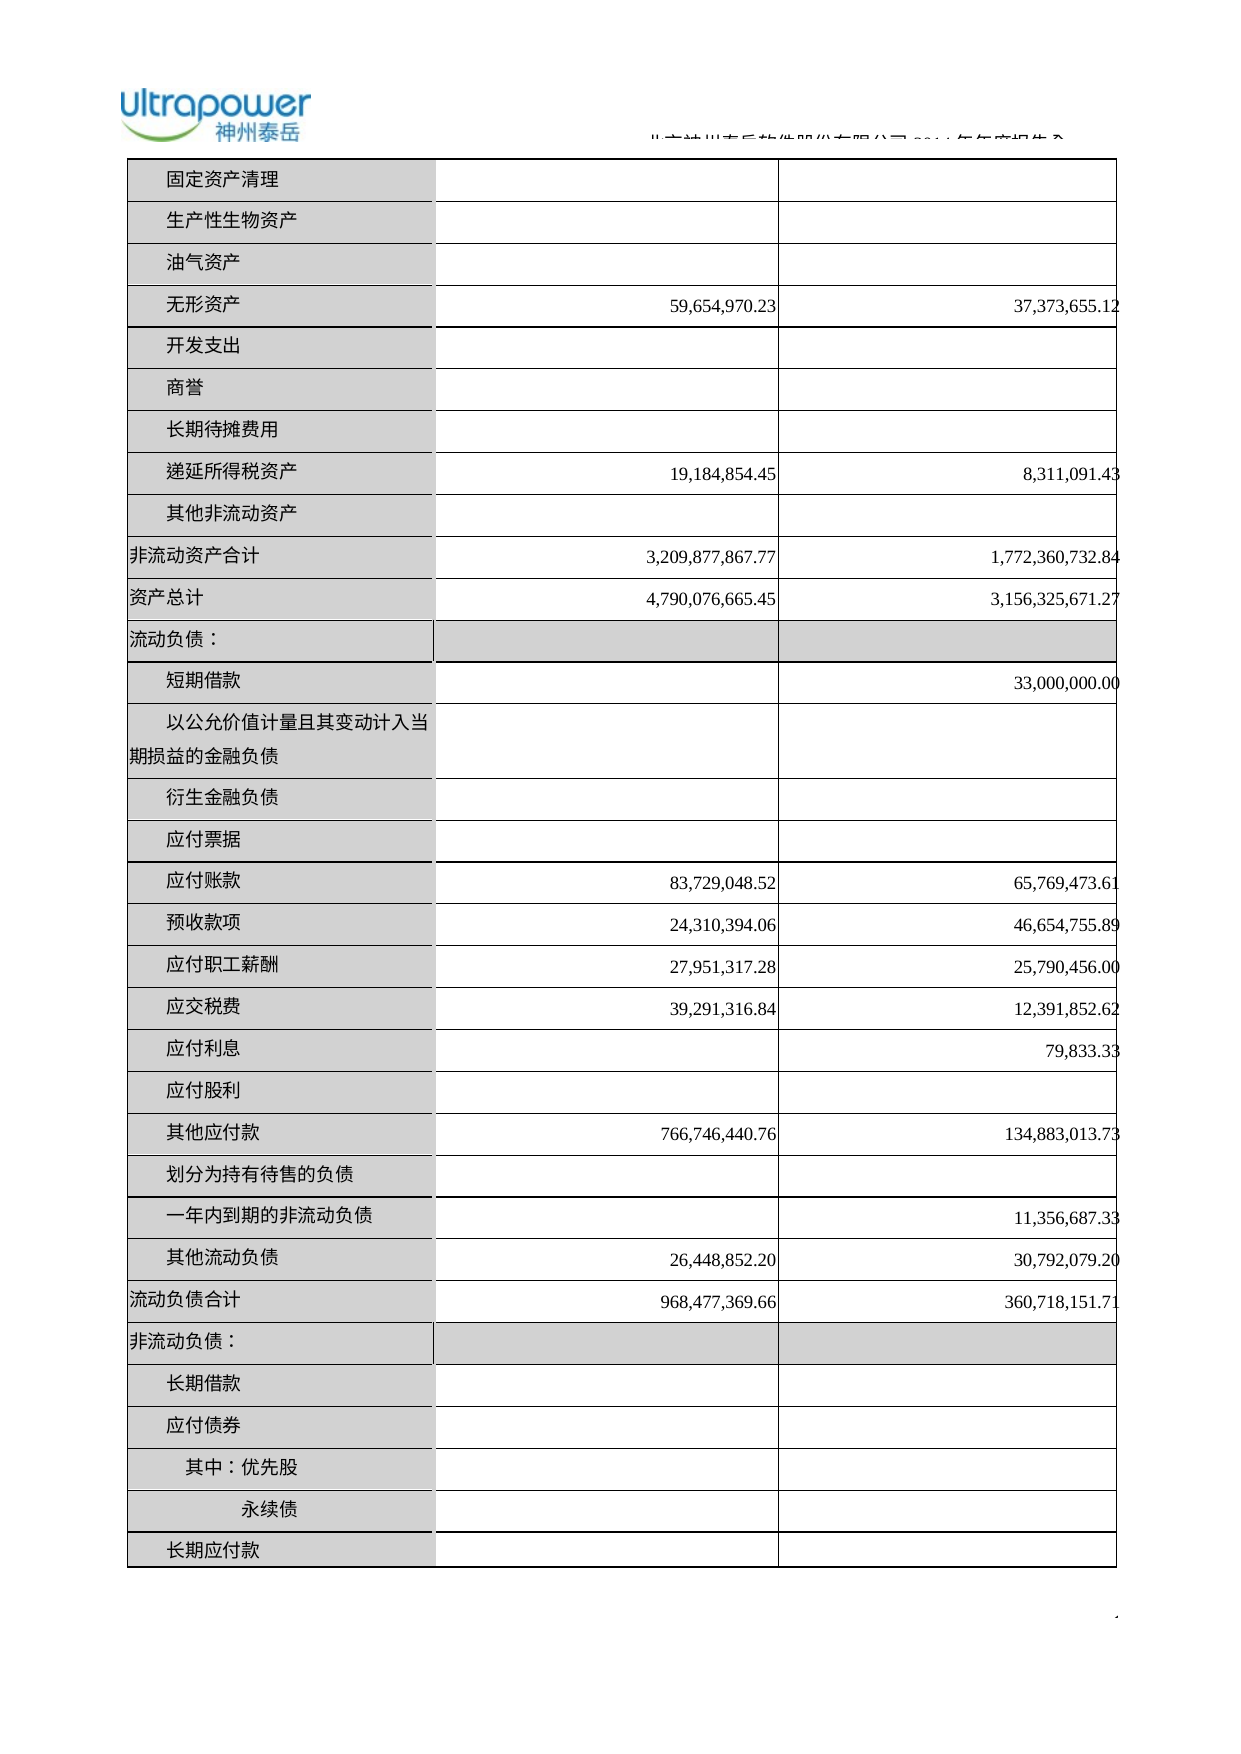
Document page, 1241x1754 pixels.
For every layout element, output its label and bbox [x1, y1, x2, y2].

picture [121, 88, 311, 142]
